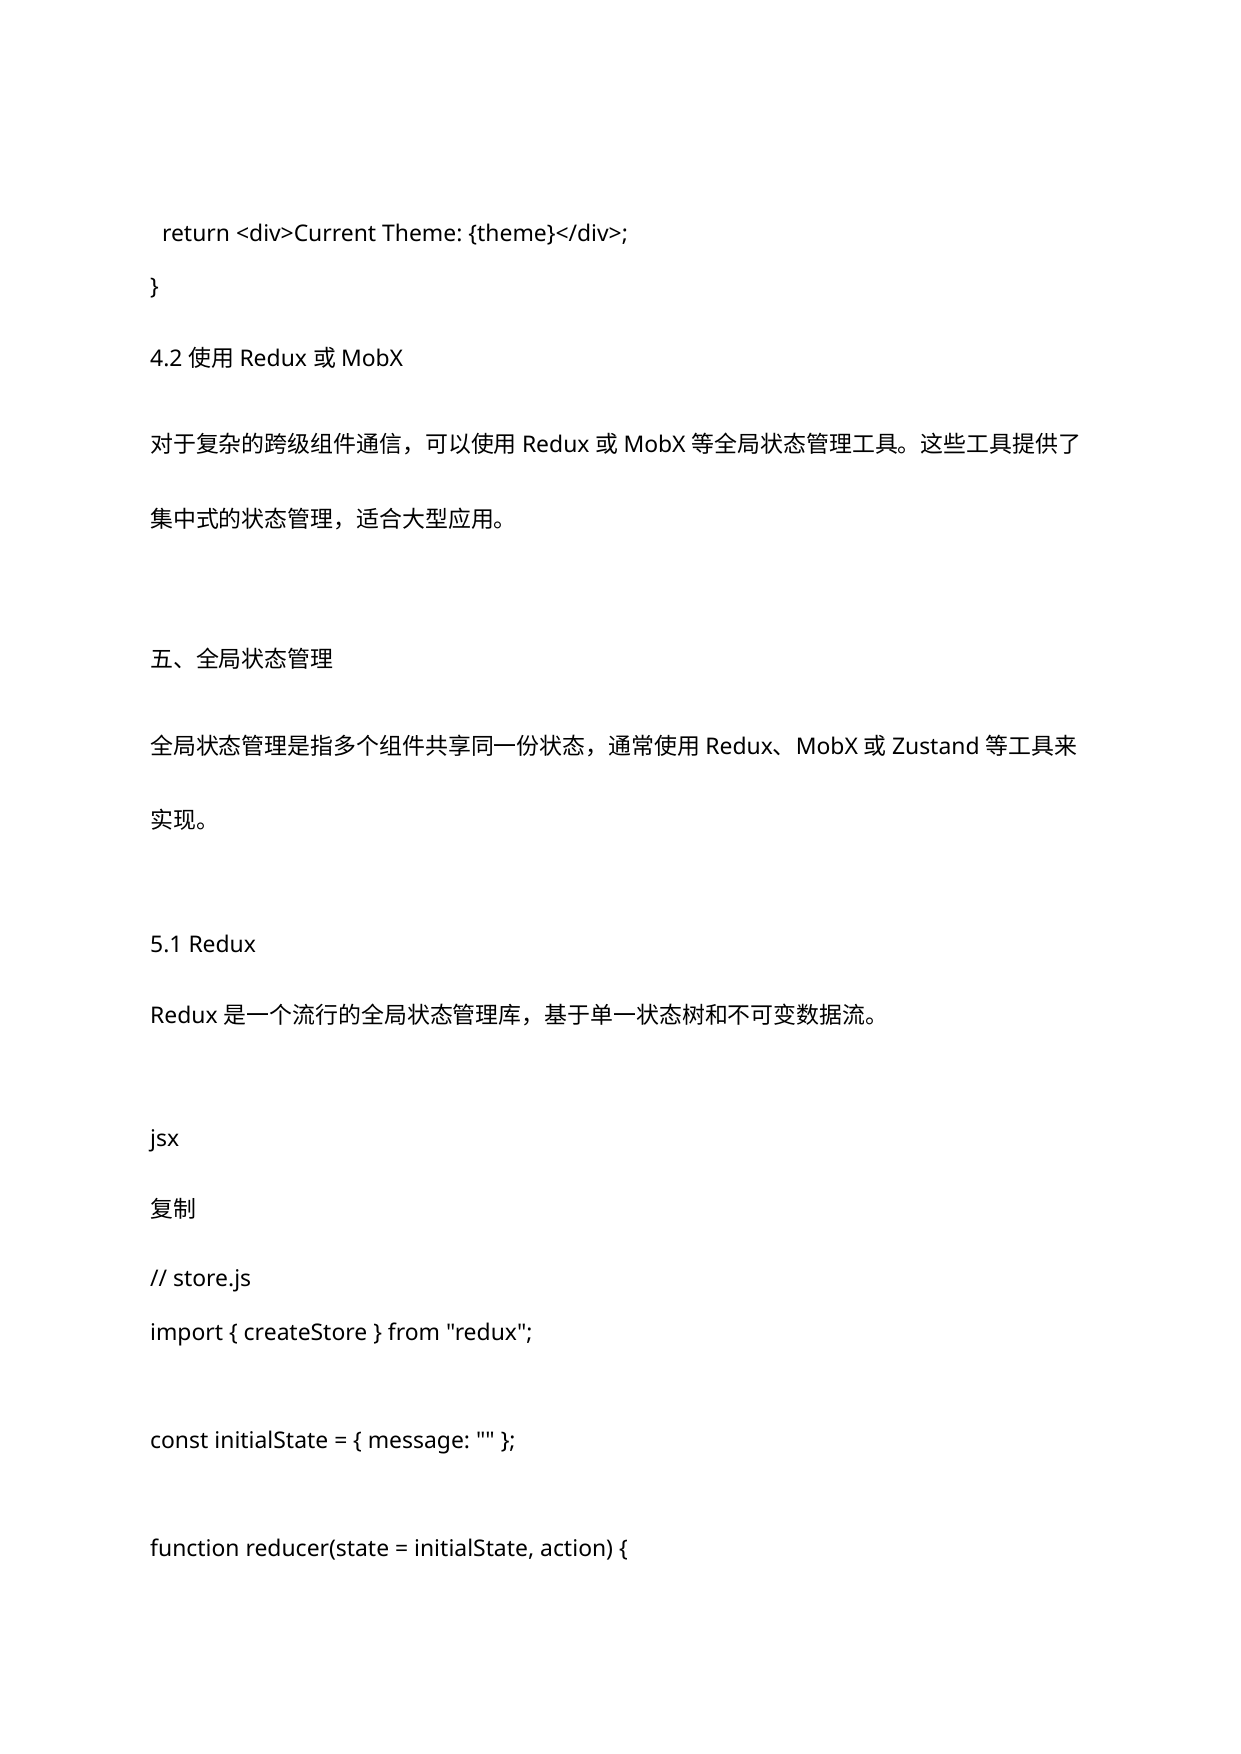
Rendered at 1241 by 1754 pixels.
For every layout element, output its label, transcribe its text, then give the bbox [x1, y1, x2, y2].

text 5.1 Redux [150, 927, 1090, 959]
text function reducer(state = initialState, action) { [150, 1531, 1090, 1563]
text jsx [150, 1121, 1090, 1154]
text import { createStore } from "redux"; [150, 1316, 1090, 1348]
text Redux 是一个流行的全局状态管理库，基于单一状态树和不可变数据流。 [150, 981, 1090, 1046]
text 全局状态管理是指多个组件共享同一份状态，通常使用 Redux、MobX 或 Zustand 等工具来实现。 [150, 712, 1090, 852]
text 复制 [150, 1175, 1090, 1240]
text return <div>Current Theme: {theme}</div>; [150, 216, 1090, 248]
text // store.js [150, 1262, 1090, 1294]
text } [150, 270, 1090, 302]
text const initialState = { message: "" }; [150, 1423, 1090, 1456]
text 对于复杂的跨级组件通信，可以使用 Redux 或 MobX 等全局状态管理工具。这些工具提供了集中式的状态管理，适合大型应用。 [150, 410, 1090, 550]
text 4.2 使用 Redux 或 MobX [150, 323, 1090, 388]
text 五、全局状态管理 [150, 625, 1090, 690]
